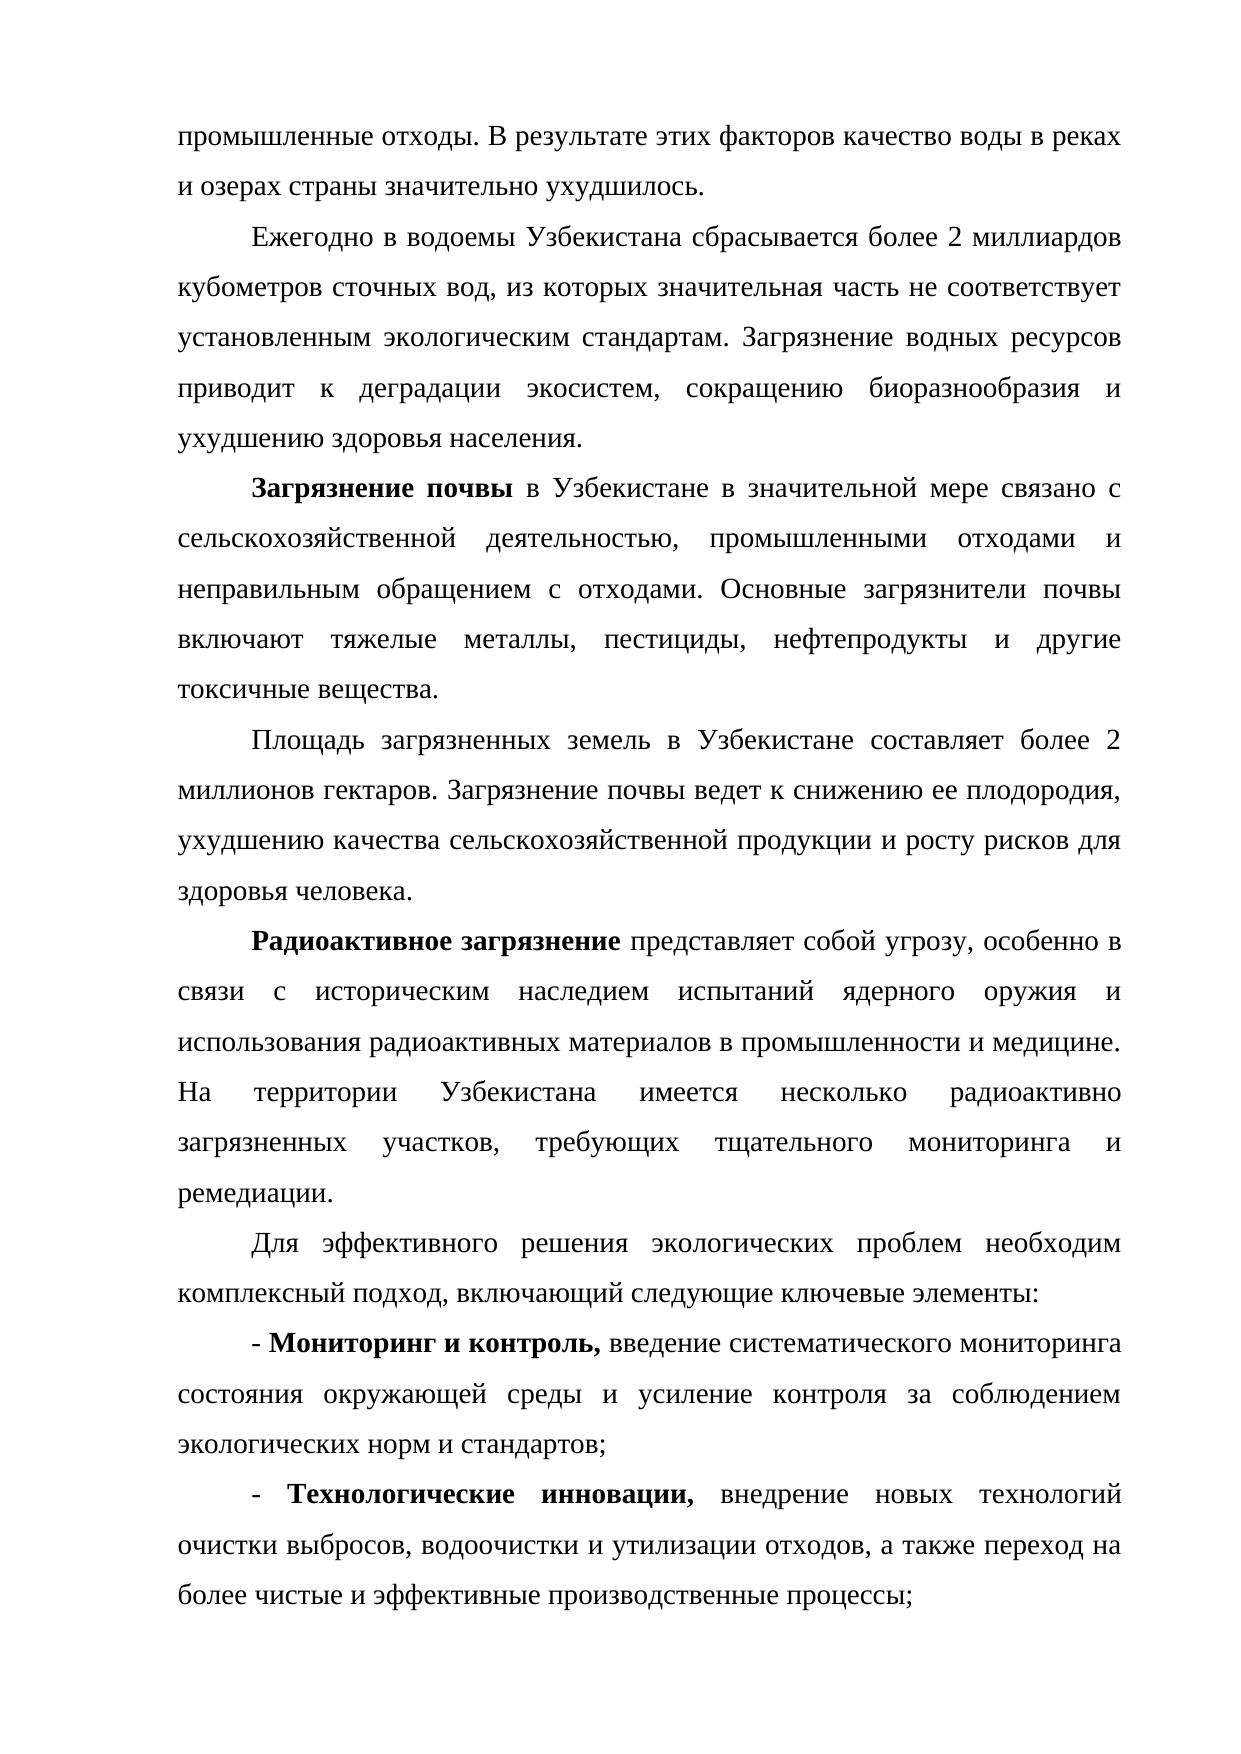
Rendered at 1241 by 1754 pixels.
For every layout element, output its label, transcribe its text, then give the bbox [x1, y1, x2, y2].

text Площадь загрязненных земель в Узбекистане составляет более 2 миллионов гектаров. Загрязнение почвы ведет к снижению ее плодородия, ухудшению качества сельскохозяйственной продукции и росту рисков для здоровья человека. [177, 722, 1122, 906]
text Для эффективного решения экологических проблем необходим комплексный подход, включающий следующие ключевые элементы: [177, 1225, 1122, 1309]
text - Мониторинг и контроль, введение систематического мониторинга состояния окружающей среды и усиление контроля за соблюдением экологических норм и стандартов; [177, 1326, 1122, 1460]
text Загрязнение почвы в Узбекистане в значительной мере связано с сельскохозяйственной деятельностью, промышленными отходами и неправильным обращением с отходами. Основные загрязнители почвы включают тяжелые металлы, пестициды, нефтепродукты и другие токсичные вещества. [177, 470, 1122, 705]
text - Технологические инновации, внедрение новых технологий очистки выбросов, водоочистки и утилизации отходов, а также переход на более чистые и эффективные производственные процессы; [177, 1477, 1122, 1611]
text Ежегодно в водоемы Узбекистана сбрасывается более 2 миллиардов кубометров сточных вод, из которых значительная часть не соответствует установленным экологическим стандартам. Загрязнение водных ресурсов приводит к деградации экосистем, сокращению биоразнообразия и ухудшению здоровья населения. [177, 219, 1122, 453]
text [177, 118, 1122, 202]
text Радиоактивное загрязнение представляет собой угрозу, особенно в связи с историческим наследием испытаний ядерного оружия и использования радиоактивных материалов в промышленности и медицине. На территории Узбекистана имеется несколько радиоактивно загрязненных участков, требующих тщательного мониторинга и ремедиации. [177, 923, 1122, 1208]
